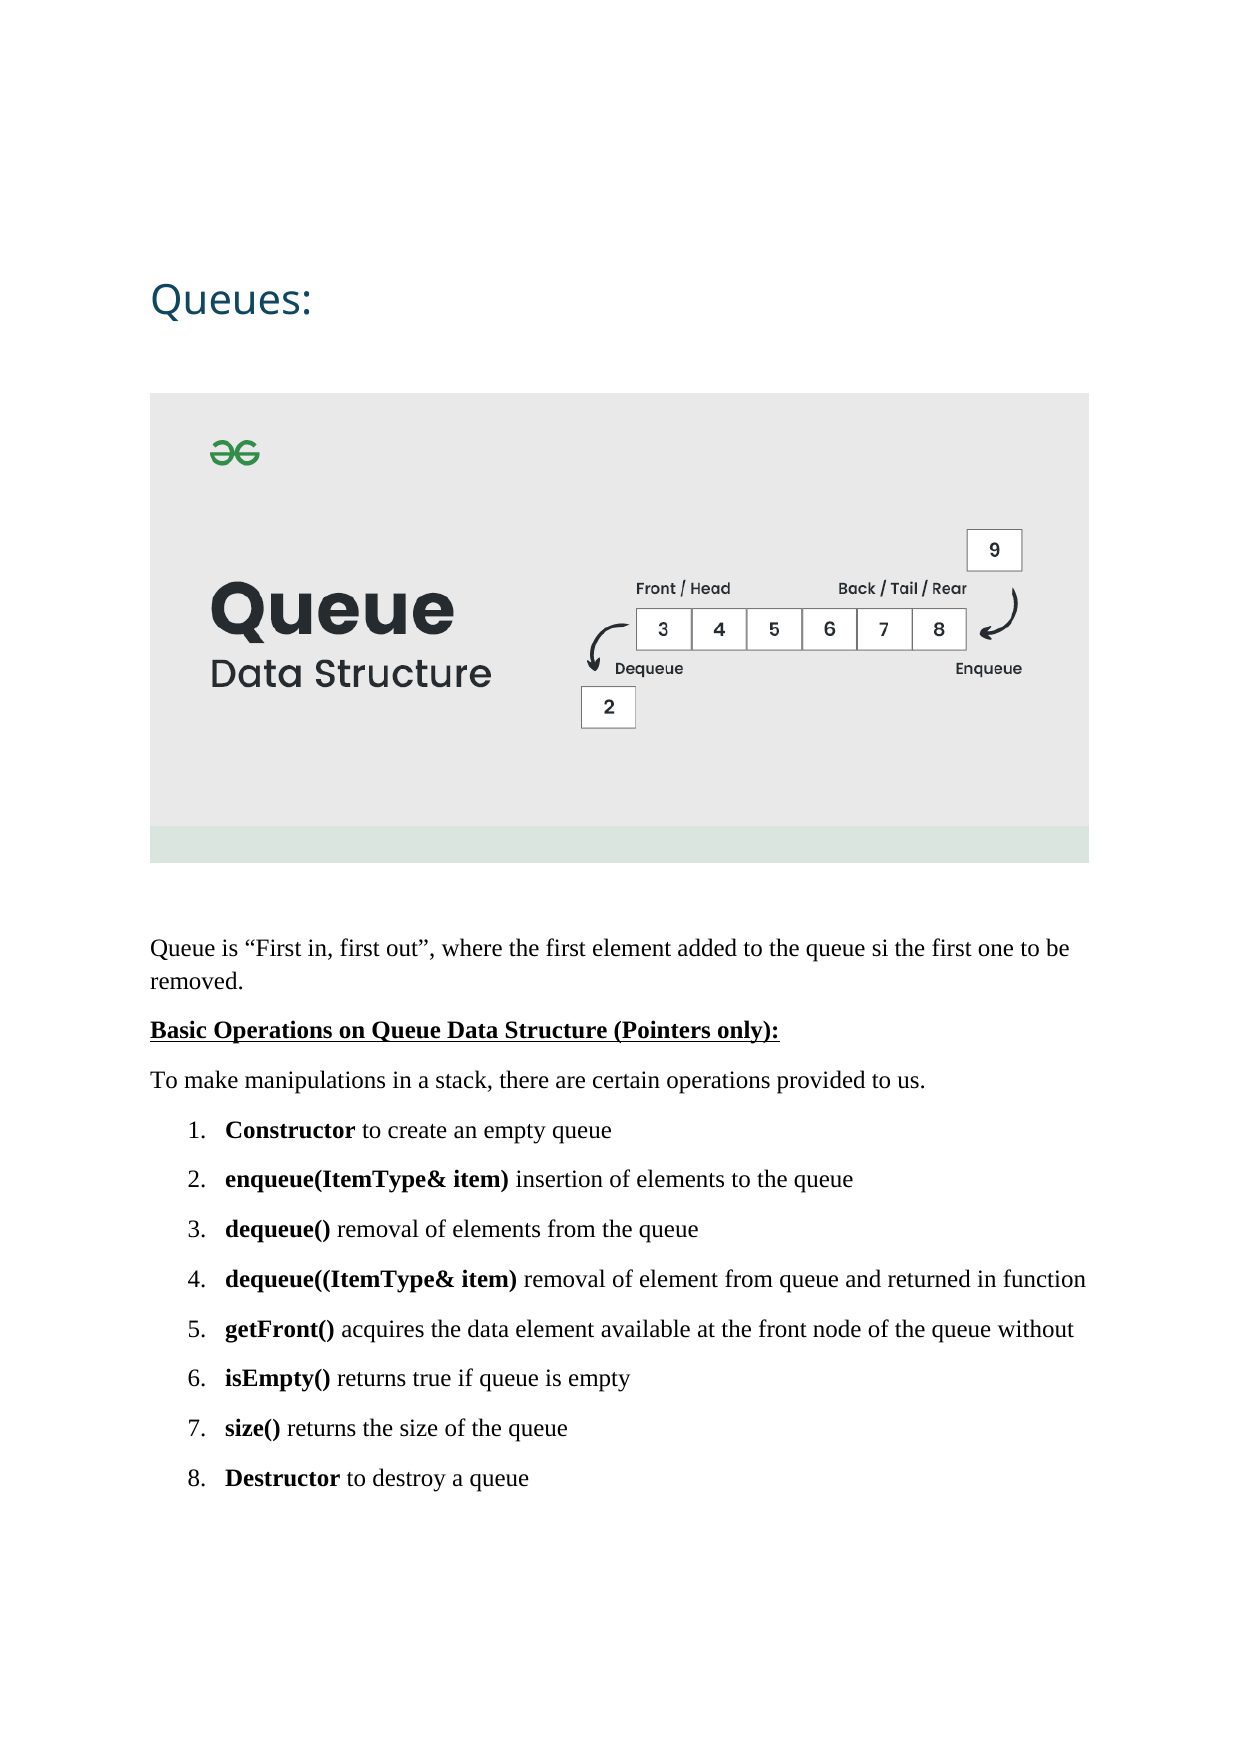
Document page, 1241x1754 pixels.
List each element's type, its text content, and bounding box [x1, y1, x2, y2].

text Basic Operations on Queue Data Structure (Pointers only): [150, 1016, 1090, 1044]
text To make manipulations in a stack, there are certain operations provided to us. [150, 1065, 1090, 1094]
text Queue is “First in, first out”, where the first element added to the queue si the first one to be removed. [150, 933, 1090, 994]
list size() returns the size of the queue [187, 1413, 1090, 1442]
list getFront() acquires the data element available at the front node of the queue without [187, 1314, 1090, 1342]
list isEmpty() returns true if queue is empty [187, 1363, 1090, 1392]
list Constructor to create an empty queue [187, 1115, 1090, 1144]
list Destructor to destroy a queue [187, 1463, 1090, 1491]
list dequeue() removal of elements from the queue [187, 1214, 1090, 1243]
subtitle Queues: [150, 270, 1090, 327]
list dequeue((ItemType& item) removal of element from queue and returned in function [187, 1264, 1090, 1293]
list enqueue(ItemType& item) insertion of elements to the queue [187, 1164, 1090, 1193]
picture [150, 393, 1089, 863]
